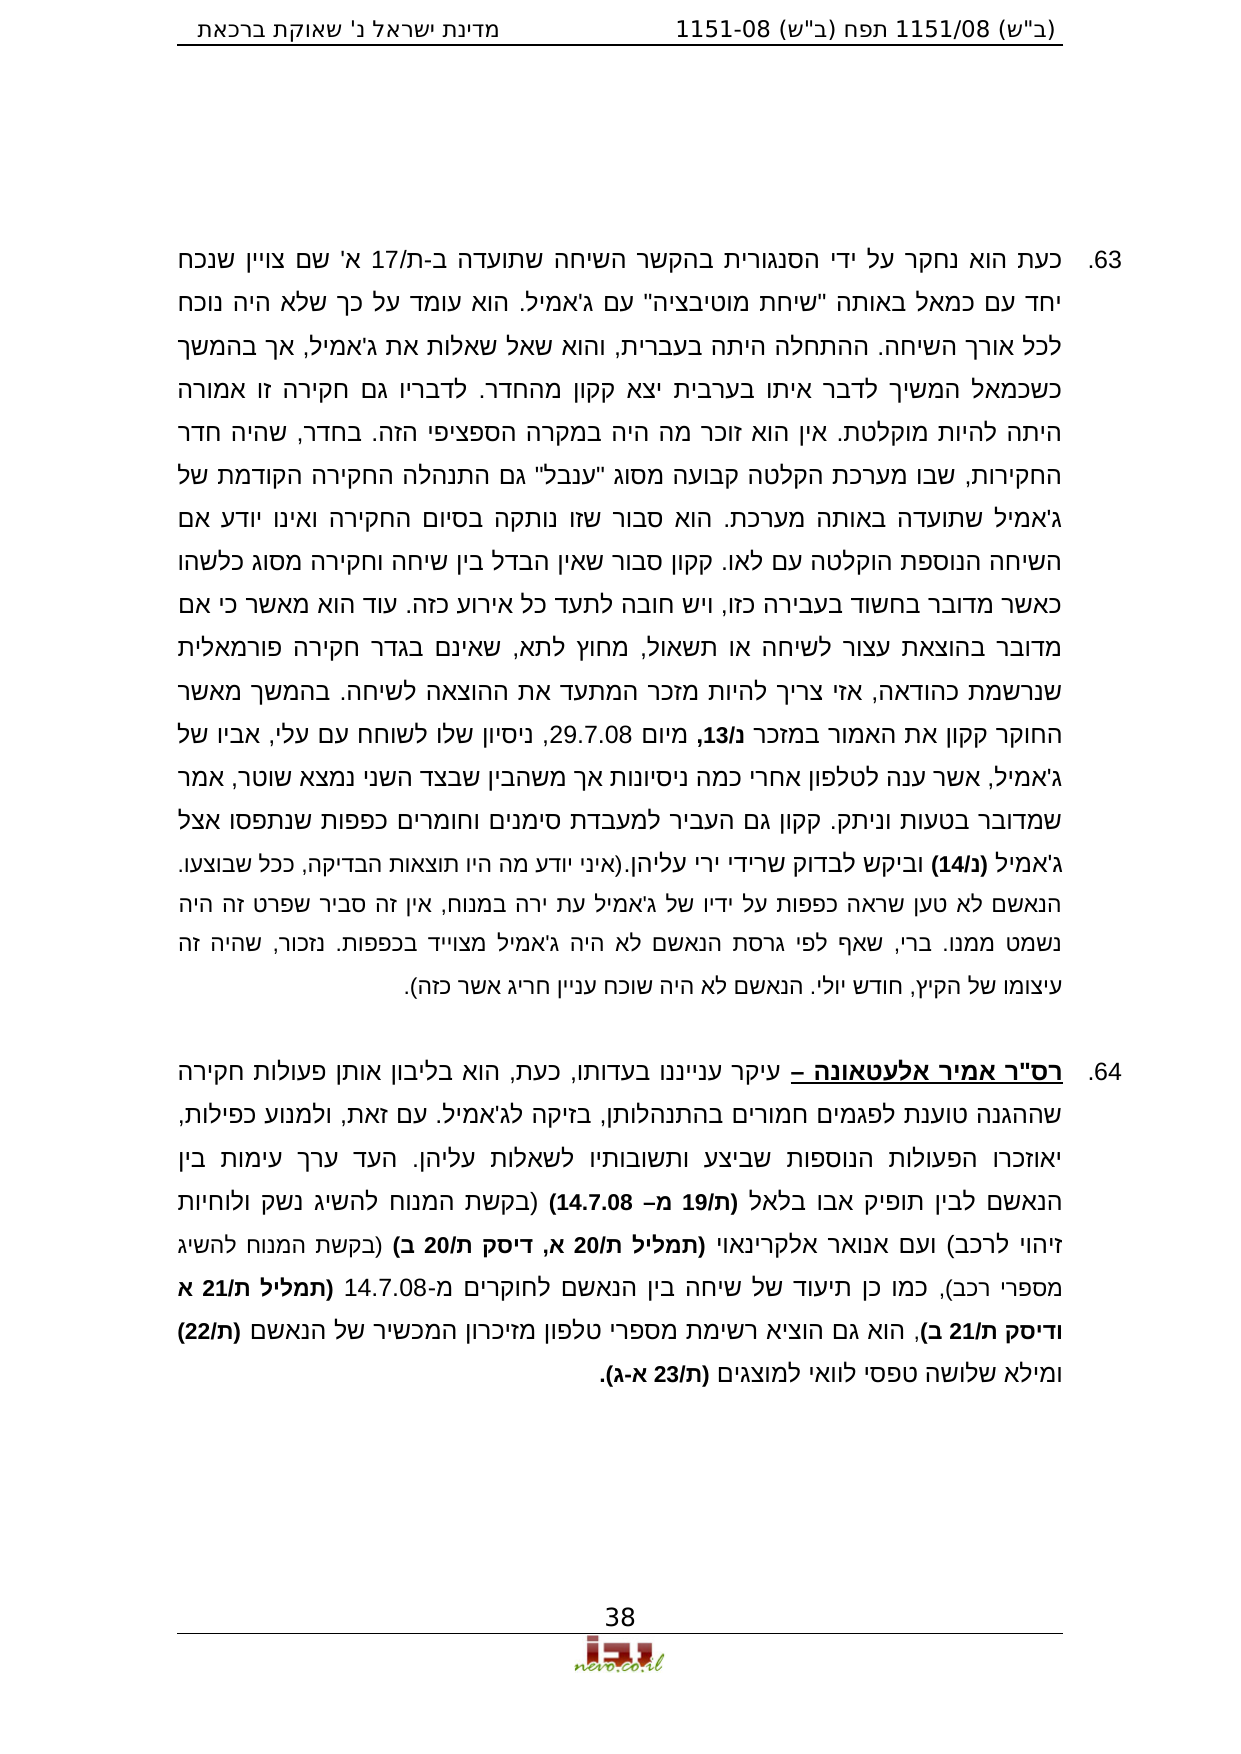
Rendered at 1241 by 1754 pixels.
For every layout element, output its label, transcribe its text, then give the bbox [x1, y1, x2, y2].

picture [574, 1635, 666, 1673]
text 64. רס"ר אמיר אלעטאונה – עיקר ענייננו בעדותו, כעת, הוא בליבון אותן פעולות חקירה שההגנה טוענת לפגמים חמורים בהתנהלותן, בזיקה לג'אמיל. עם זאת, ולמנוע כפילות, יאוזכרו הפעולות הנוספות שביצע ותשובותיו לשאלות עליהן. העד ערך עימות בין הנאשם לבין תופיק אבו בלאל (ת/19 מ– 14.7.08) (בקשת המנוח להשיג נשק ולוחיות זיהוי לרכב) ועם אנואר אלקרינאוי (תמליל ת/20 א, דיסק ת/20 ב) (בקשת המנוח להשיג מספרי רכב), כמו כן תיעוד של שיחה בין הנאשם לחוקרים מ-14.7.08 (תמליל ת/21 א ודיסק ת/21 ב), הוא גם הוציא רשימת מספרי טלפון מזיכרון המכשיר של הנאשם (ת/22) ומילא שלושה טפסי לוואי למוצגים (ת/23 א-ג). [177, 1057, 1122, 1388]
text 63. כעת הוא נחקר על ידי הסנגורית בהקשר השיחה שתועדה ב-ת/17 א' שם צויין שנכח יחד עם כמאל באותה "שיחת מוטיבציה" עם ג'אמיל. הוא עומד על כך שלא היה נוכח לכל אורך השיחה. ההתחלה היתה בעברית, והוא שאל שאלות את ג'אמיל, אך בהמשך כשכמאל המשיך לדבר איתו בערבית יצא קקון מהחדר. לדבריו גם חקירה זו אמורה היתה להיות מוקלטת. אין הוא זוכר מה היה במקרה הספציפי הזה. בחדר, שהיה חדר החקירות, שבו מערכת הקלטה קבועה מסוג "ענבל" גם התנהלה החקירה הקודמת של ג'אמיל שתועדה באותה מערכת. הוא סבור שזו נותקה בסיום החקירה ואינו יודע אם השיחה הנוספת הוקלטה עם לאו. קקון סבור שאין הבדל בין שיחה וחקירה מסוג כלשהו כאשר מדובר בחשוד בעבירה כזו, ויש חובה לתעד כל אירוע כזה. עוד הוא מאשר כי אם מדובר בהוצאת עצור לשיחה או תשאול, מחוץ לתא, שאינם בגדר חקירה פורמאלית שנרשמת כהודאה, אזי צריך להיות מזכר המתעד את ההוצאה לשיחה. בהמשך מאשר החוקר קקון את האמור במזכר נ/13, מיום 29.7.08, ניסיון שלו לשוחח עם עלי, אביו של ג'אמיל, אשר ענה לטלפון אחרי כמה ניסיונות אך משהבין שבצד השני נמצא שוטר, אמר שמדובר בטעות וניתק. קקון גם העביר למעבדת סימנים וחומרים כפפות שנתפסו אצל ג'אמיל (נ/14) וביקש לבדוק שרידי ירי עליהן.(איני יודע מה היו תוצאות הבדיקה, ככל שבוצעו. הנאשם לא טען שראה כפפות על ידיו של ג'אמיל עת ירה במנוח, אין זה סביר שפרט זה היה נשמט ממנו. ברי, שאף לפי גרסת הנאשם לא היה ג'אמיל מצוייד בכפפות. נזכור, שהיה זה עיצומו של הקיץ, חודש יולי. הנאשם לא היה שוכח עניין חריג אשר כזה). [177, 245, 1122, 1000]
